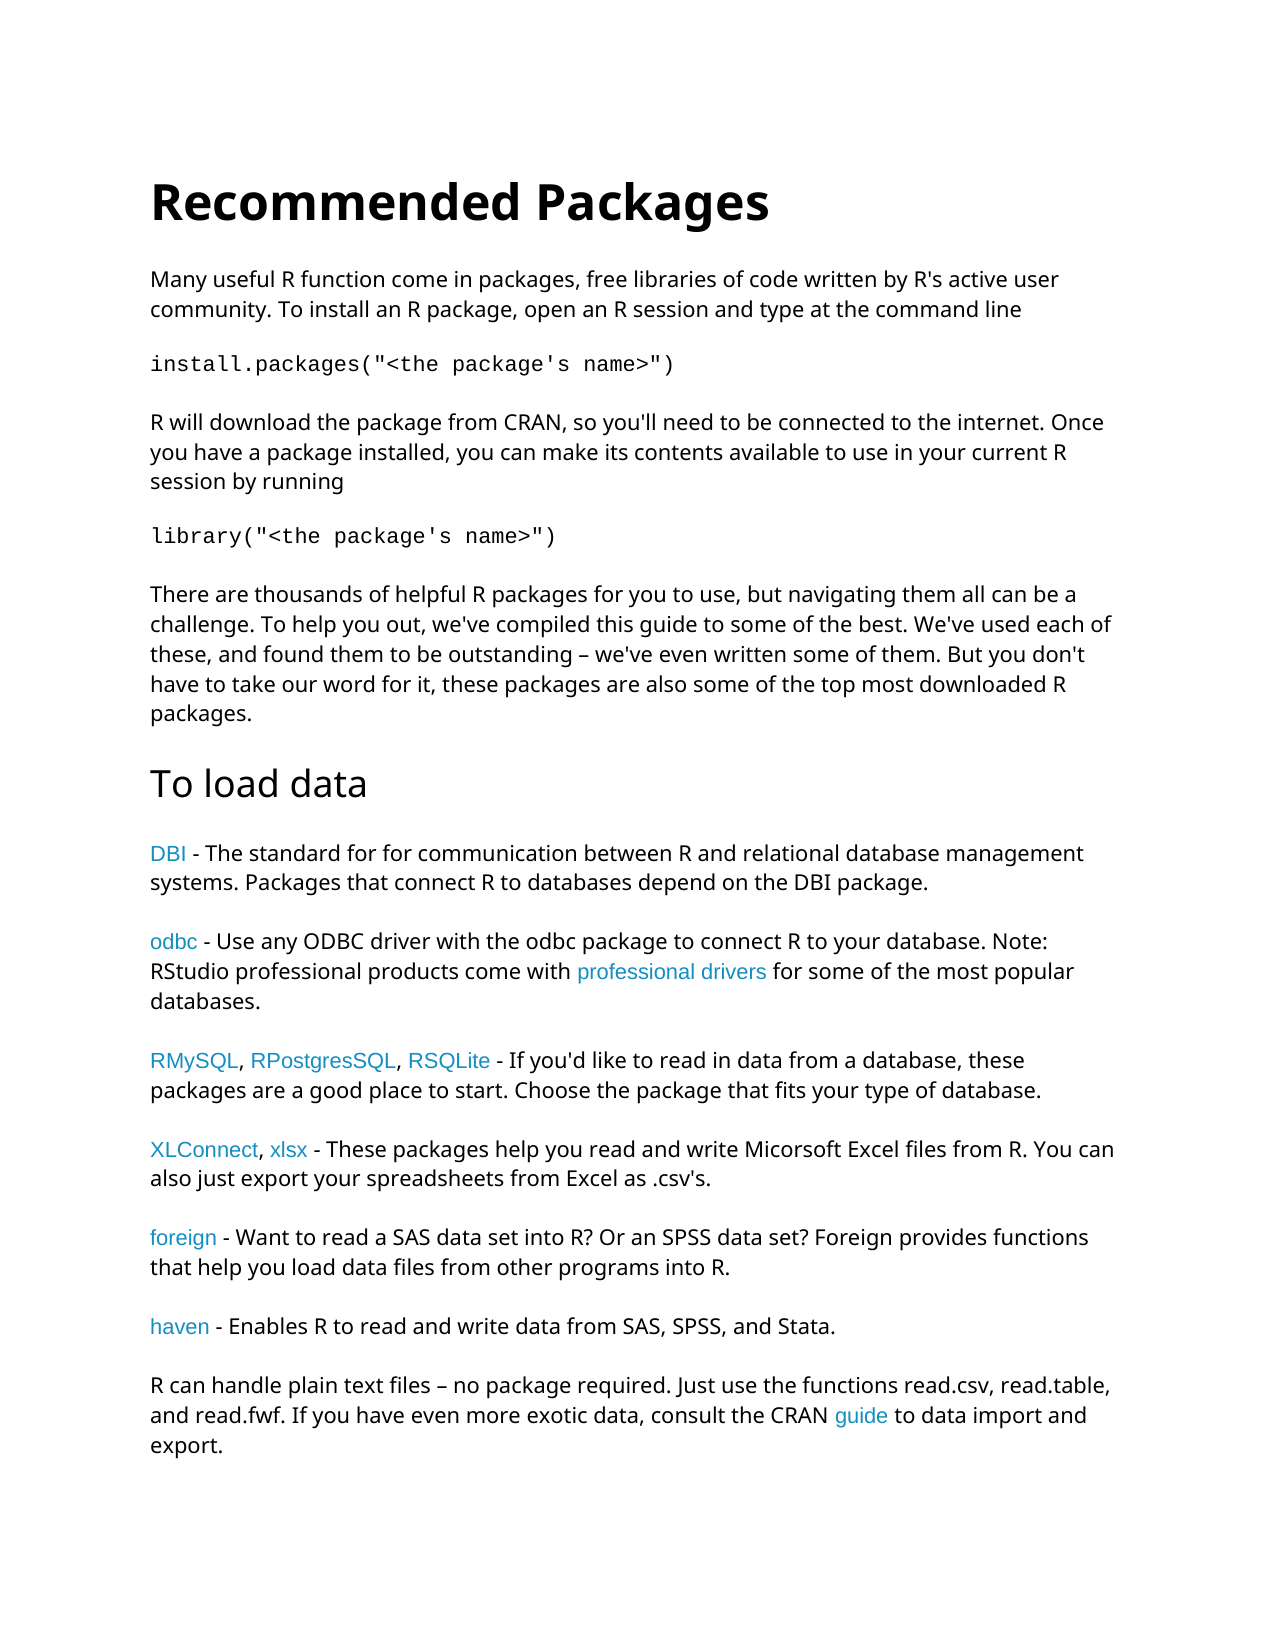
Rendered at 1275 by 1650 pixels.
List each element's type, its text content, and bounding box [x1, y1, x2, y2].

text RMySQL, RPostgresSQL, RSQLite - If you'd like to read in data from a database, these packages are a good place to start. Choose the package that fits your type of database. [150, 1045, 1125, 1104]
text haven - Enables R to read and write data from SAS, SPSS, and Stata. [150, 1311, 1125, 1341]
text Recommended Packages [150, 167, 1125, 235]
text R will download the package from CRAN, so you'll need to be connected to the internet. Once you have a package installed, you can make its contents available to use in your current R session by running [150, 407, 1125, 496]
text R can handle plain text files – no package required. Just use the functions read.csv, read.table, and read.fwf. If you have even more exotic data, consult the CRAN guide to data import and export. [150, 1370, 1125, 1459]
text Many useful R function come in packages, free libraries of code written by R's active user community. To install an R package, open an R session and type at the command line [150, 264, 1125, 324]
text To load data [150, 757, 1125, 808]
text foreign - Want to read a SAS data set into R? Or an SPSS data set? Foreign provides functions that help you load data files from other programs into R. [150, 1222, 1125, 1282]
text There are thousands of helpful R packages for you to use, but navigating them all can be a challenge. To help you out, we've compiled this guide to some of the best. We've used each of these, and found them to be outstanding – we've even written some of them. But you don't have to take our word for it, these packages are also some of the top most downloaded R packages. [150, 579, 1125, 728]
text XLConnect, xlsx - These packages help you read and write Micorsoft Excel files from R. You can also just export your spreadsheets from Excel as .csv's. [150, 1134, 1125, 1193]
text odbc - Use any ODBC driver with the odbc package to connect R to your database. Note: RStudio professional products come with professional drivers for some of the most popular databases. [150, 926, 1125, 1016]
text DBI - The standard for for communication between R and relational database management systems. Packages that connect R to databases depend on the DBI package. [150, 838, 1125, 897]
text install.packages("<the package's name>") [150, 353, 1125, 378]
text library("<the package's name>") [150, 525, 1125, 550]
